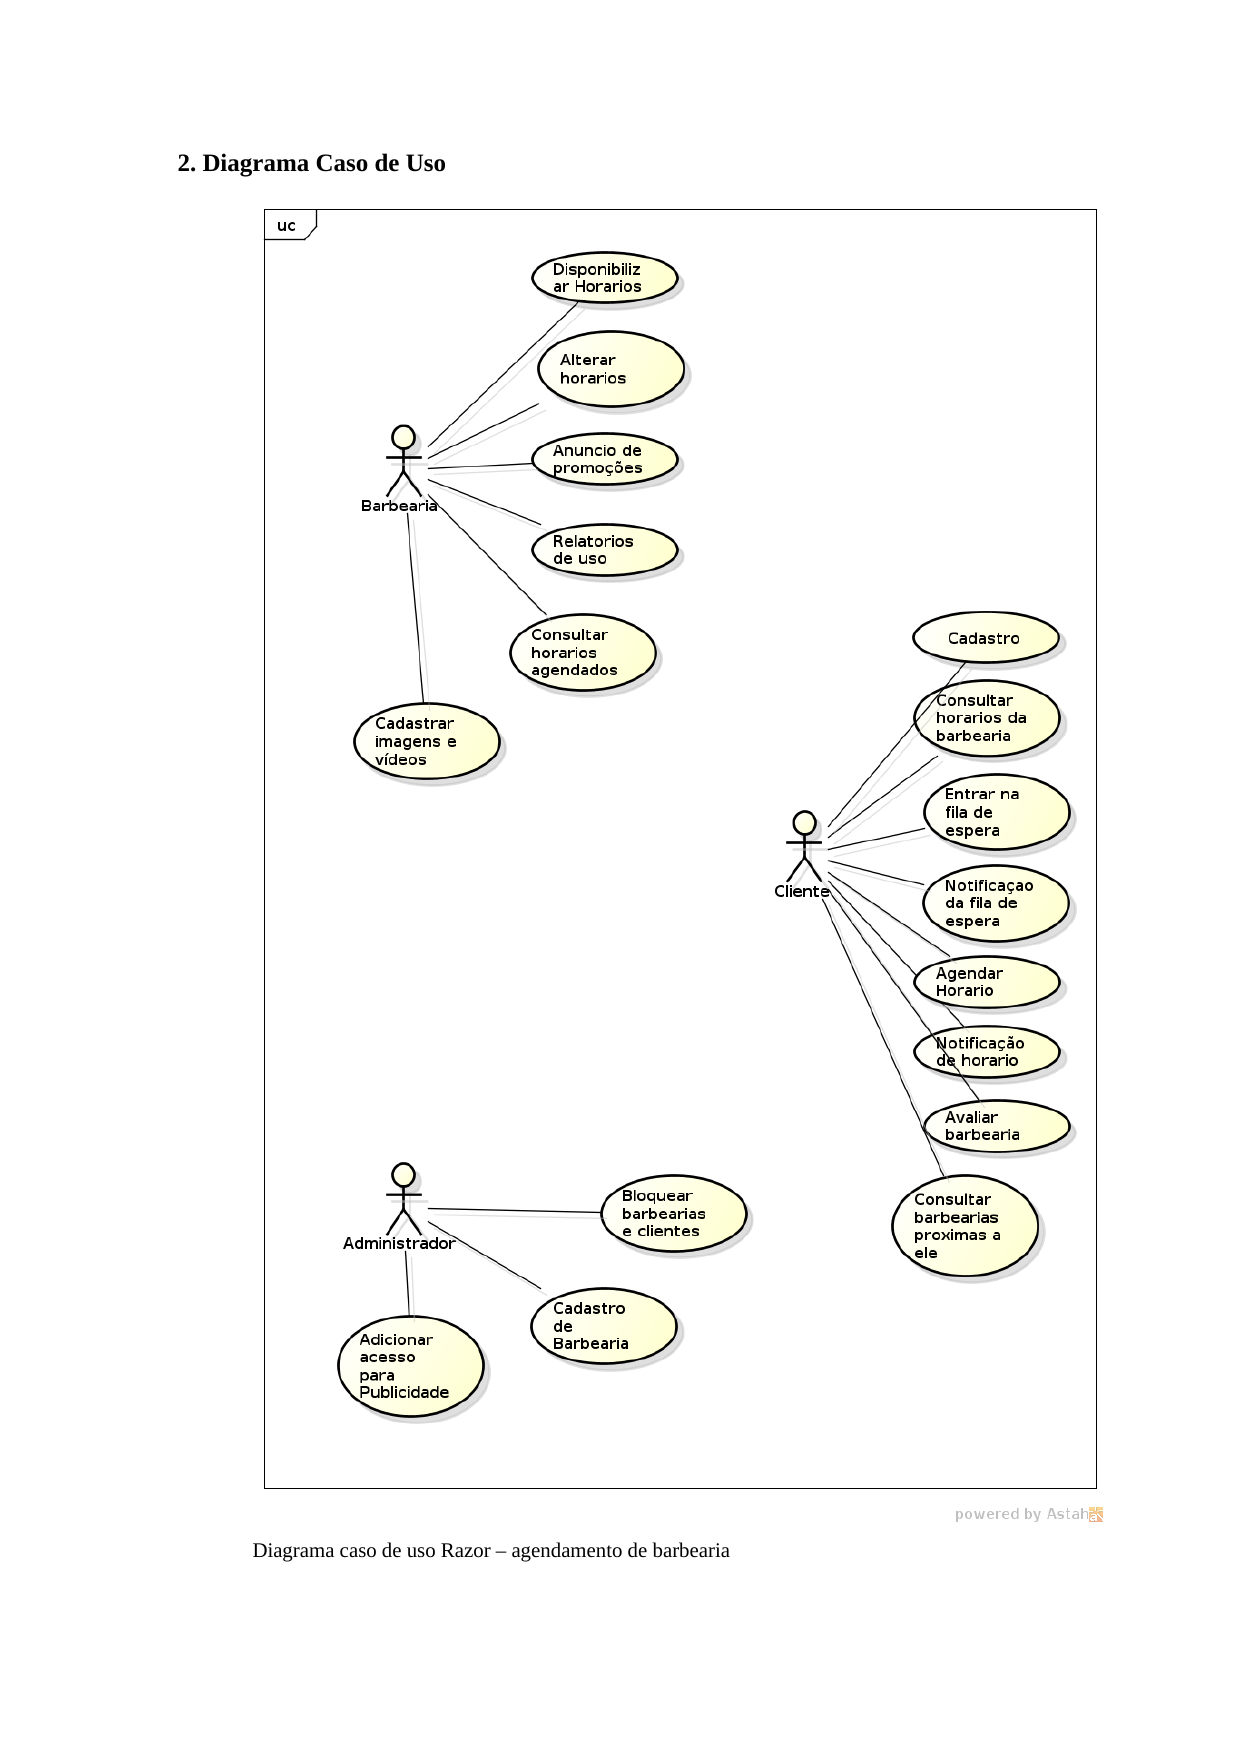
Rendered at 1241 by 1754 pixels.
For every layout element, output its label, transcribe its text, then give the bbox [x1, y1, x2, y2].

text 2. Diagrama Caso de Uso [177, 148, 1063, 176]
picture [252, 196, 1107, 1526]
text Diagrama caso de uso Razor – agendamento de barbearia [252, 1526, 1063, 1562]
